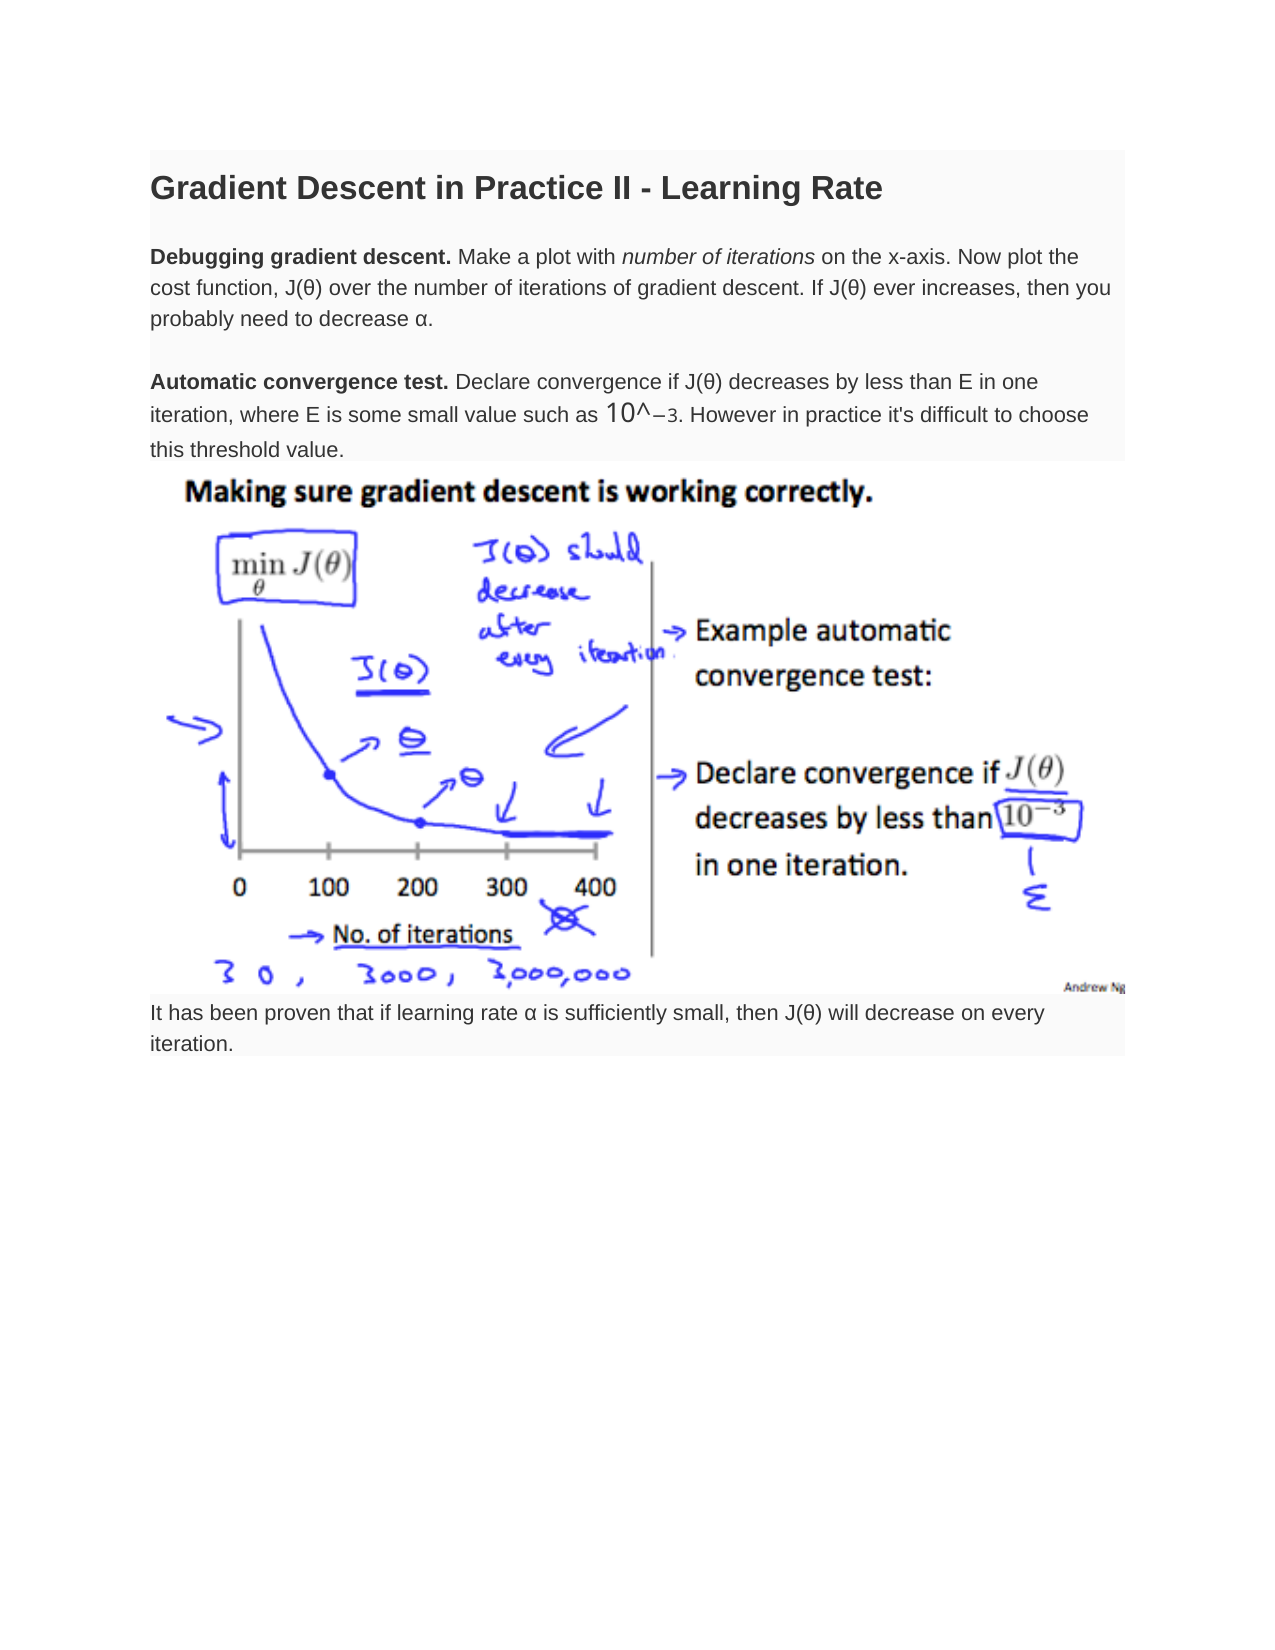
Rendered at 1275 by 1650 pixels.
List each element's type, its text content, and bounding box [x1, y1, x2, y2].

subtitle Gradient Descent in Practice II - Learning Rate [150, 150, 1125, 206]
text It has been proven that if learning rate α is sufficiently small, then J(θ) will decrease on every iteration. [150, 994, 1125, 1056]
text Automatic convergence test. Declare convergence if J(θ) decreases by less than E in one iteration, where E is some small value such as 10^−3. However in practice it's difficult to choose this threshold value. [150, 362, 1125, 461]
picture [150, 461, 1125, 994]
text Debugging gradient descent. Make a plot with number of iterations on the x-axis. Now plot the cost function, J(θ) over the number of iterations of gradient descent. If J(θ) ever increases, then you probably need to decrease α. [150, 237, 1125, 331]
